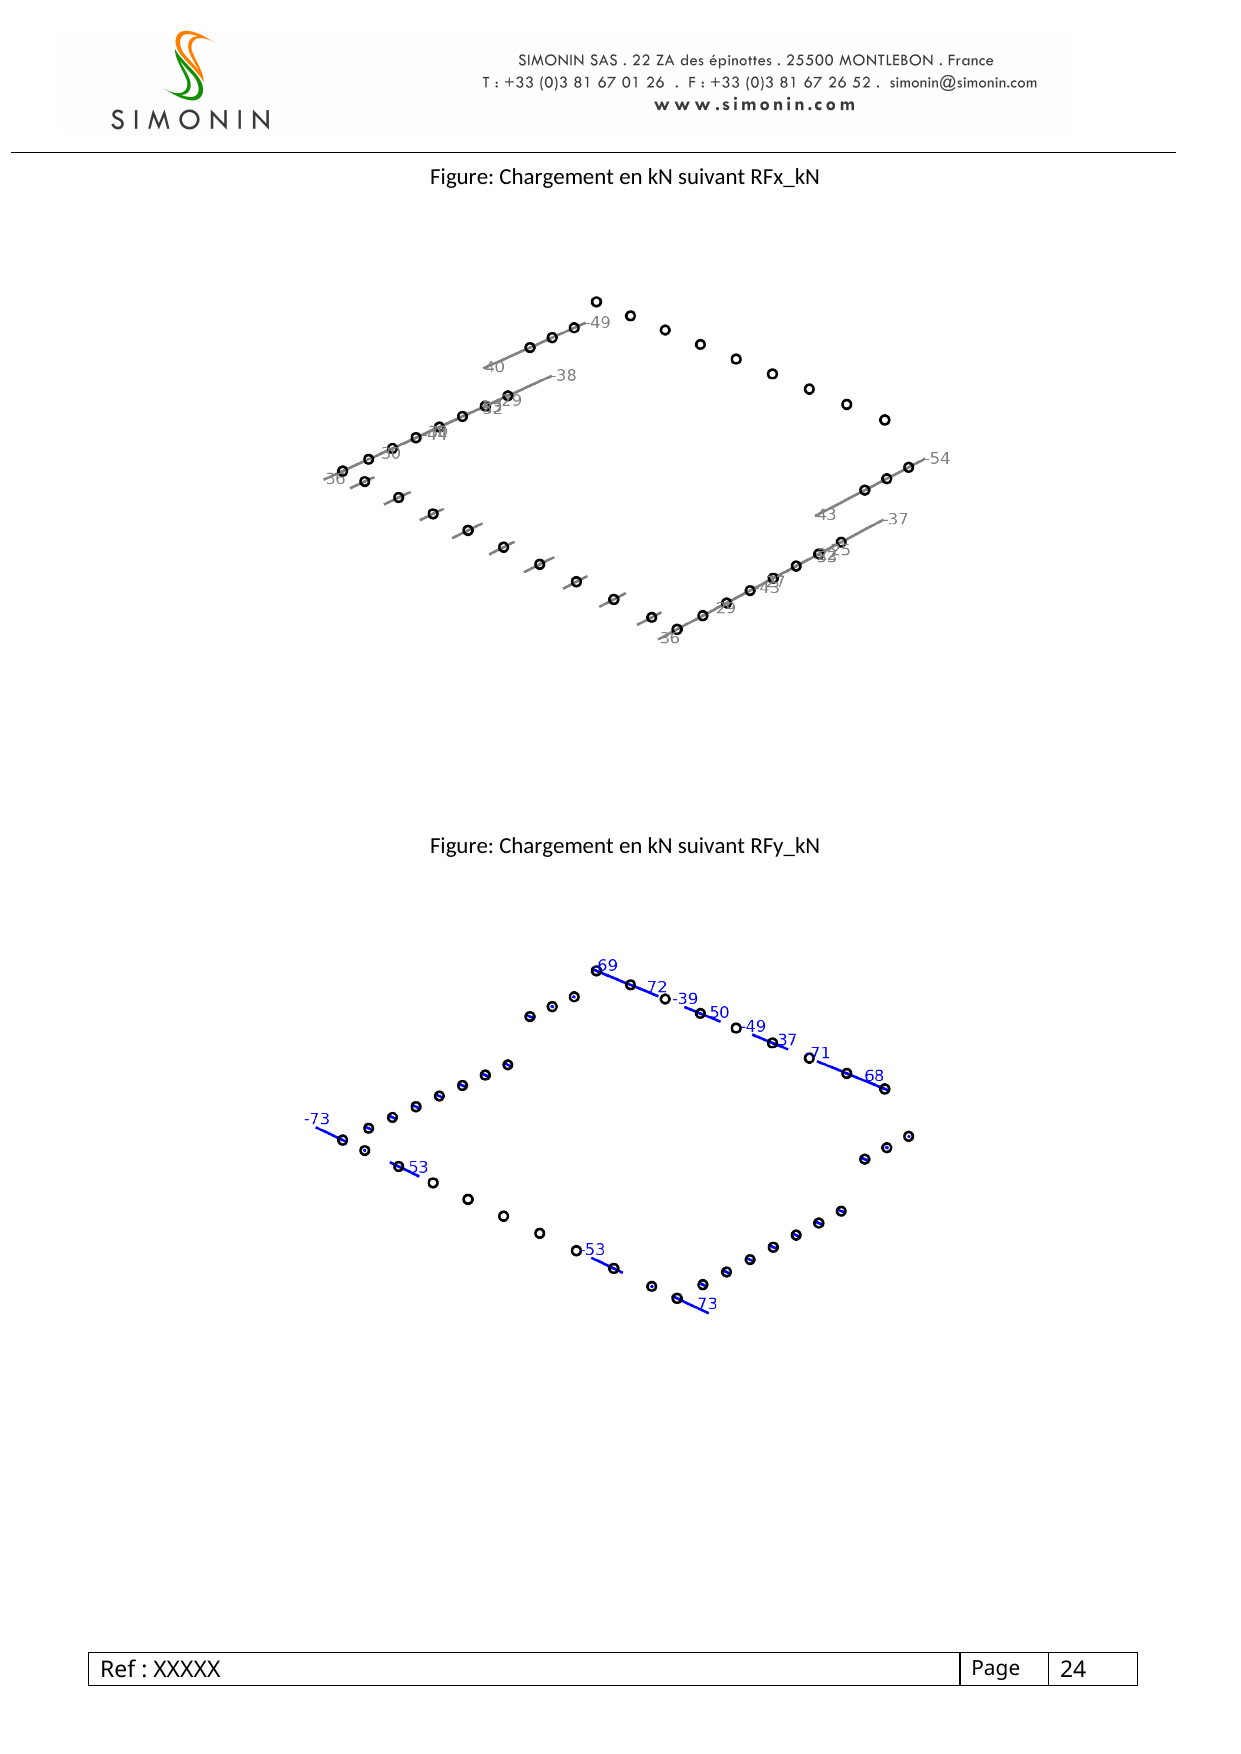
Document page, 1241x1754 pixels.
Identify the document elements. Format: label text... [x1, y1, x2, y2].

picture [59, 29, 1072, 132]
picture [252, 218, 1003, 832]
picture [252, 887, 1003, 1501]
